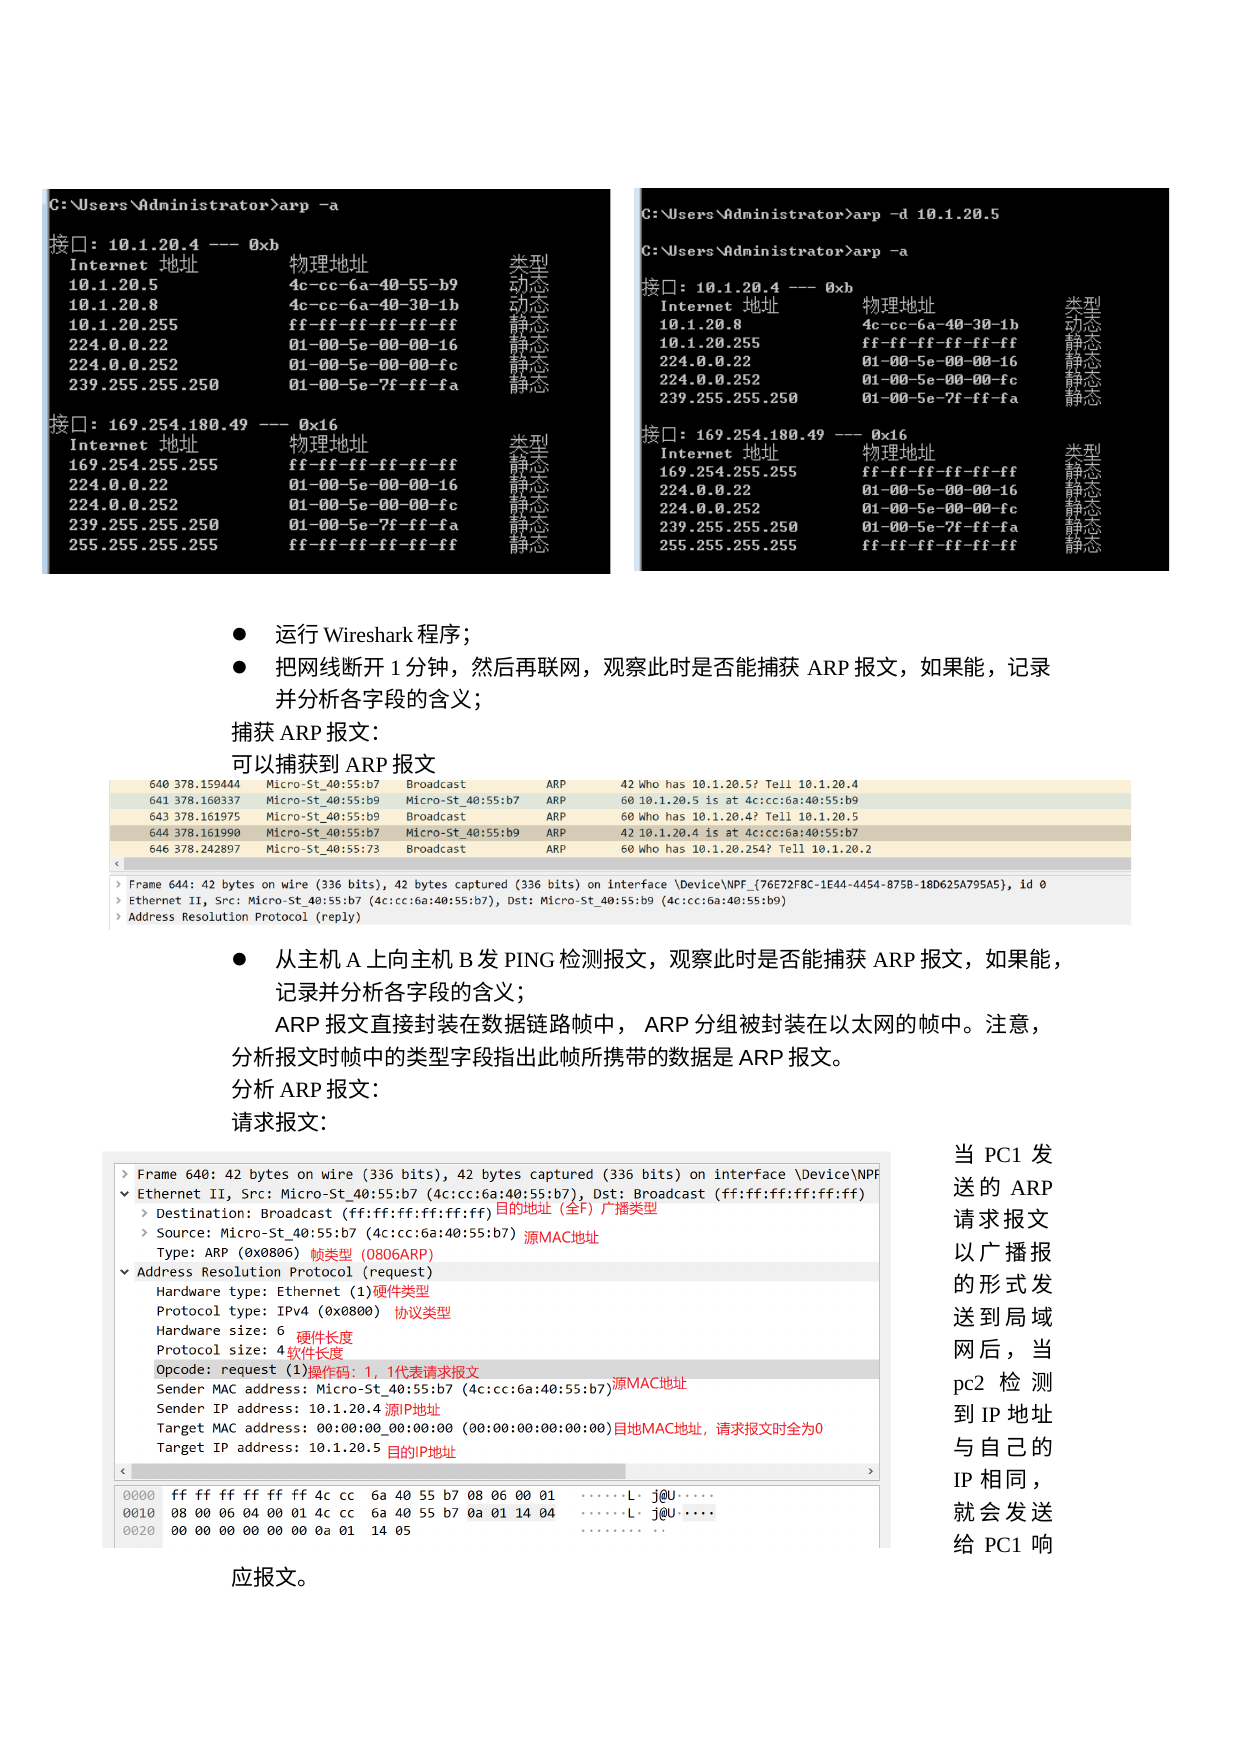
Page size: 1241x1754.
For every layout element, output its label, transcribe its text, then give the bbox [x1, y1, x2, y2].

list 运行Wireshark程序； [231, 617, 1053, 649]
picture [634, 188, 1170, 571]
picture [102, 1150, 891, 1548]
text 分析ARP报文： [231, 1072, 1053, 1104]
picture [42, 189, 611, 574]
list 把网线断开1分钟，然后再联网，观察此时是否能捕获ARP报文，如果能，记录并分析各字段的含义； [231, 649, 1053, 714]
text ARP报文直接封装在数据链路帧中， ARP分组被封装在以太网的帧中。注意，分析报文时帧中的类型字段指出此帧所携带的数据是ARP报文。 [231, 1007, 1053, 1072]
text 捕获ARP报文： [231, 714, 1053, 747]
list 从主机A上向主机B发PING检测报文，观察此时是否能捕获ARP报文，如果能，记录并分析各字段的含义； [231, 930, 1053, 1007]
text 请求报文： [231, 1104, 1053, 1137]
text 可以捕获到ARP报文 [231, 747, 1053, 779]
picture [109, 780, 1132, 930]
